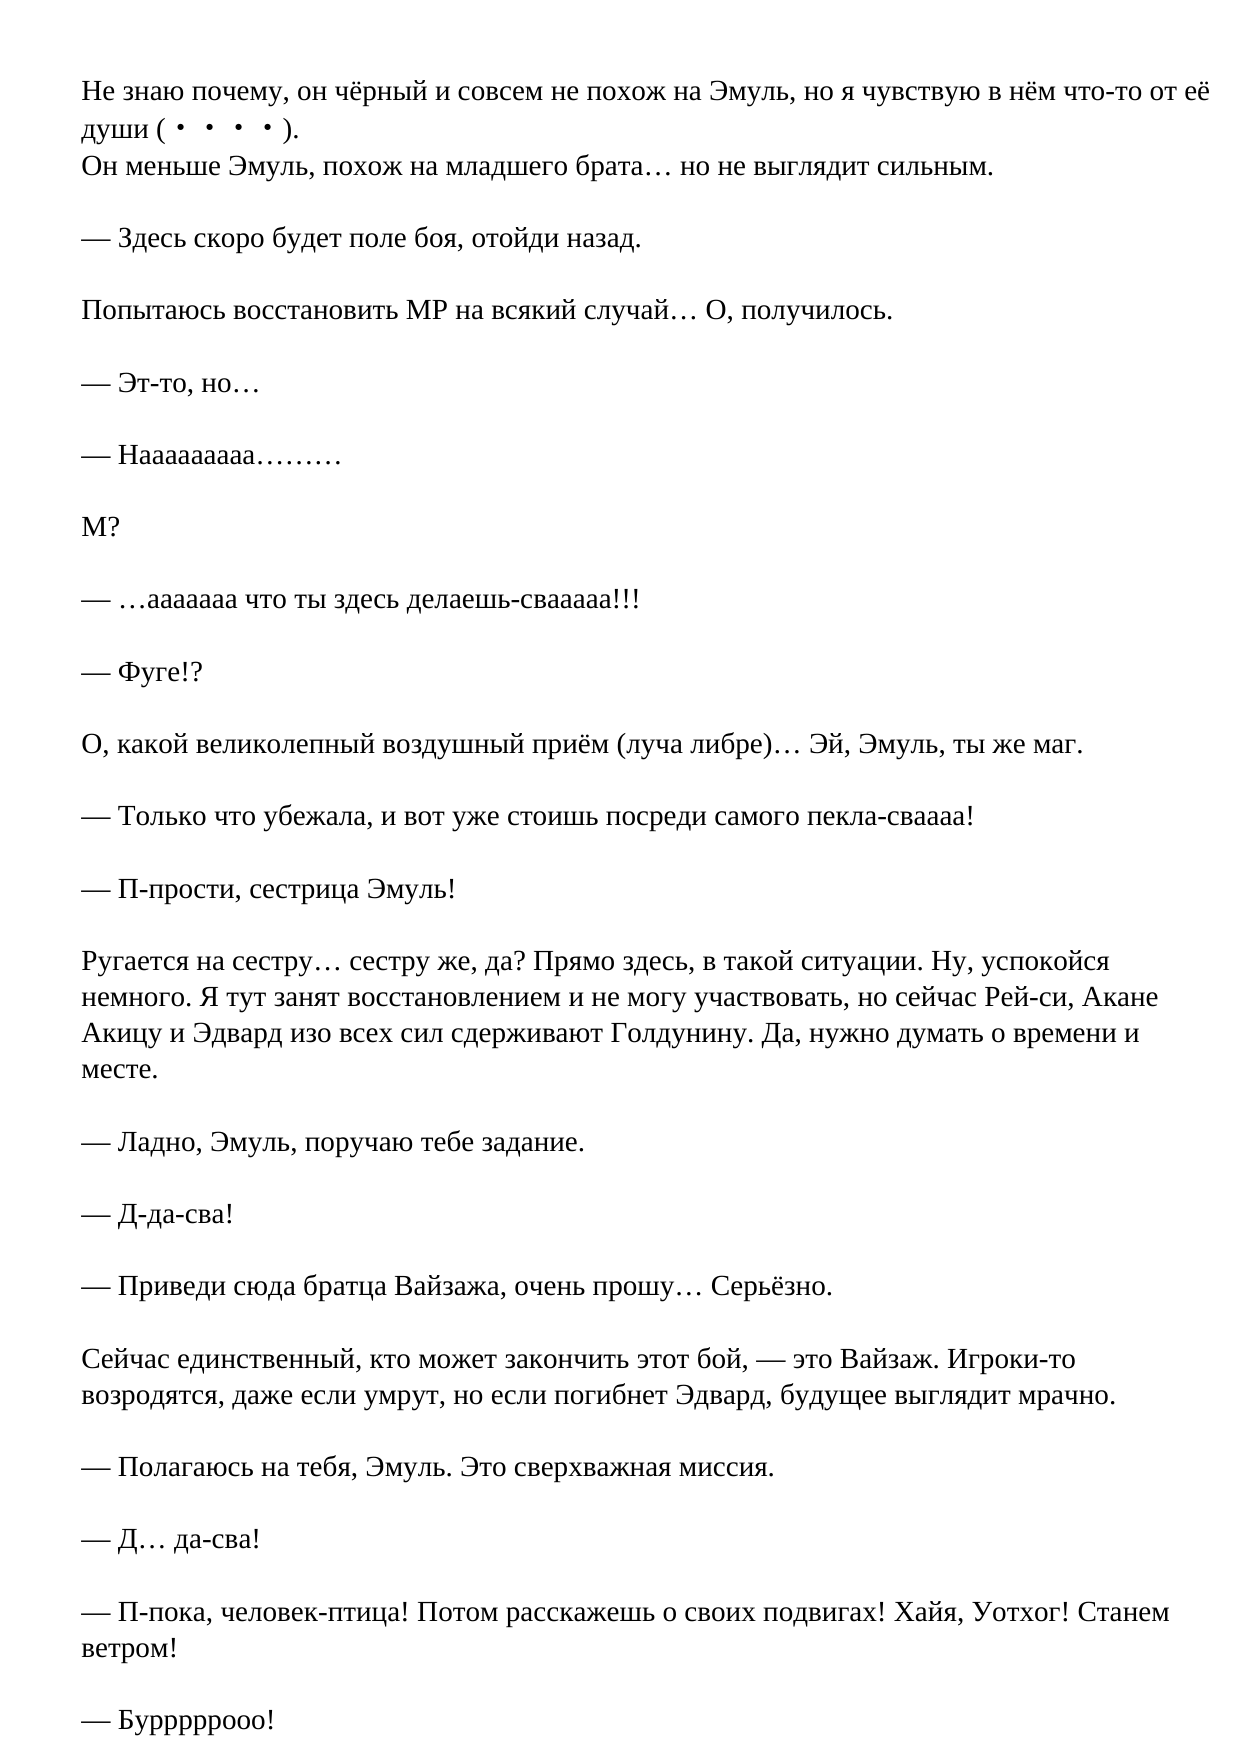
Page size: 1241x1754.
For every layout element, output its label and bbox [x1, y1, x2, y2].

text [81, 37, 1215, 1736]
